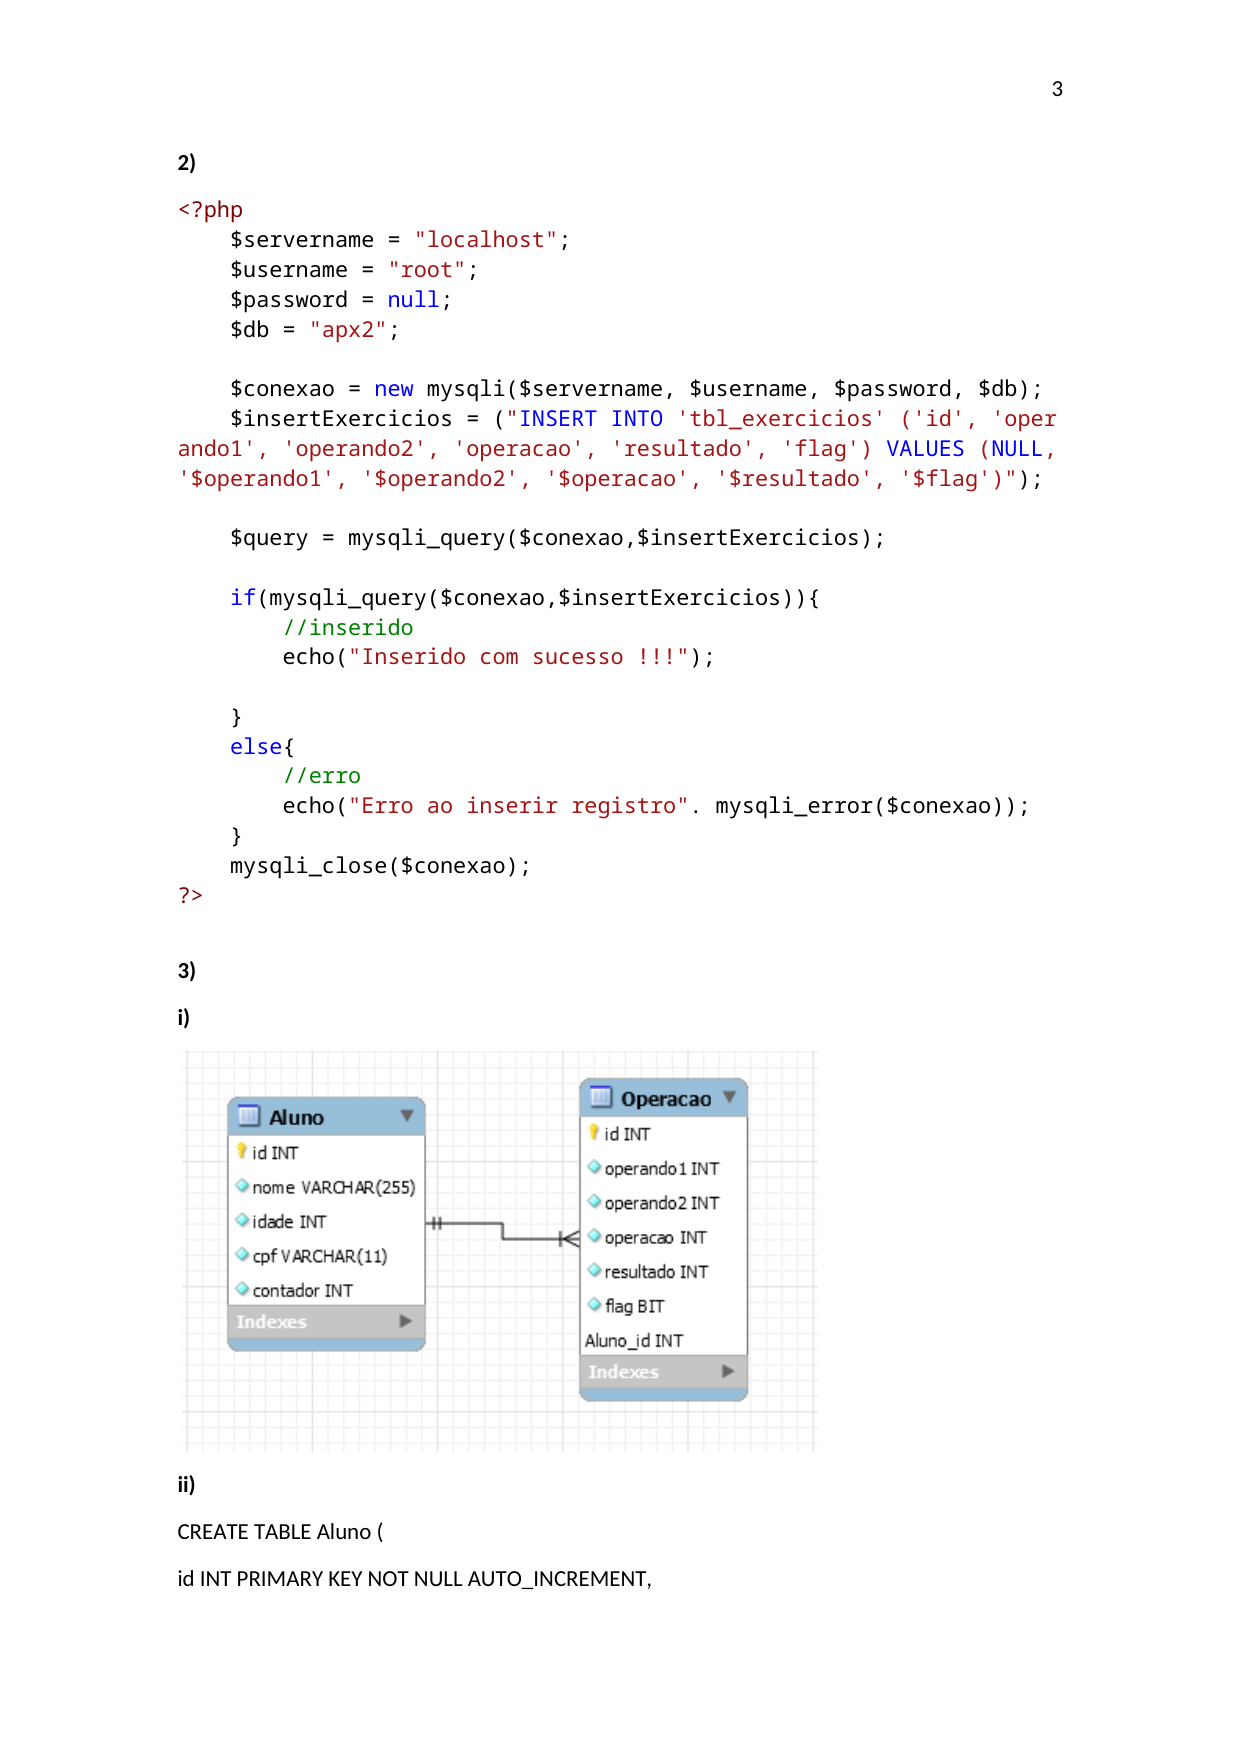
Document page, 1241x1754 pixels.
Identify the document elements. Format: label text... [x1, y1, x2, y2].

text echo("Inserido com sucesso !!!"); [177, 641, 1063, 671]
text <?php [177, 194, 1063, 224]
text if(mysqli_query($conexao,$insertExercicios)){ [177, 582, 1063, 612]
text $db = "apx2"; [177, 314, 1063, 343]
text $servername = "localhost"; [177, 224, 1063, 254]
text ii) [177, 1471, 1063, 1498]
text ?> [177, 880, 1063, 909]
text $password = null; [177, 284, 1063, 314]
text CREATE TABLE Aluno ( [177, 1517, 1063, 1545]
text $insertExercicios = ("INSERT INTO 'tbl_exercicios' ('id', 'operando1', 'operando2', 'operacao', 'resultado', 'flag') VALUES (NULL, '$operando1', '$operando2', '$operacao', '$resultado', '$flag')"); [177, 403, 1063, 492]
text $username = "root"; [177, 254, 1063, 284]
text 3) [177, 956, 1063, 984]
text else{ [177, 731, 1063, 761]
text 2) [177, 148, 1063, 176]
text $conexao = new mysqli($servername, $username, $password, $db); [177, 373, 1063, 403]
text //erro [177, 761, 1063, 790]
text echo("Erro ao inserir registro". mysqli_error($conexao)); [177, 790, 1063, 820]
text i) [177, 1003, 1063, 1031]
text $query = mysqli_query($conexao,$insertExercicios); [177, 522, 1063, 552]
text mysqli_close($conexao); [177, 850, 1063, 880]
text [177, 1564, 1063, 1592]
text //inserido [177, 612, 1063, 641]
picture [182, 1050, 819, 1452]
text } [177, 820, 1063, 850]
text } [177, 701, 1063, 731]
